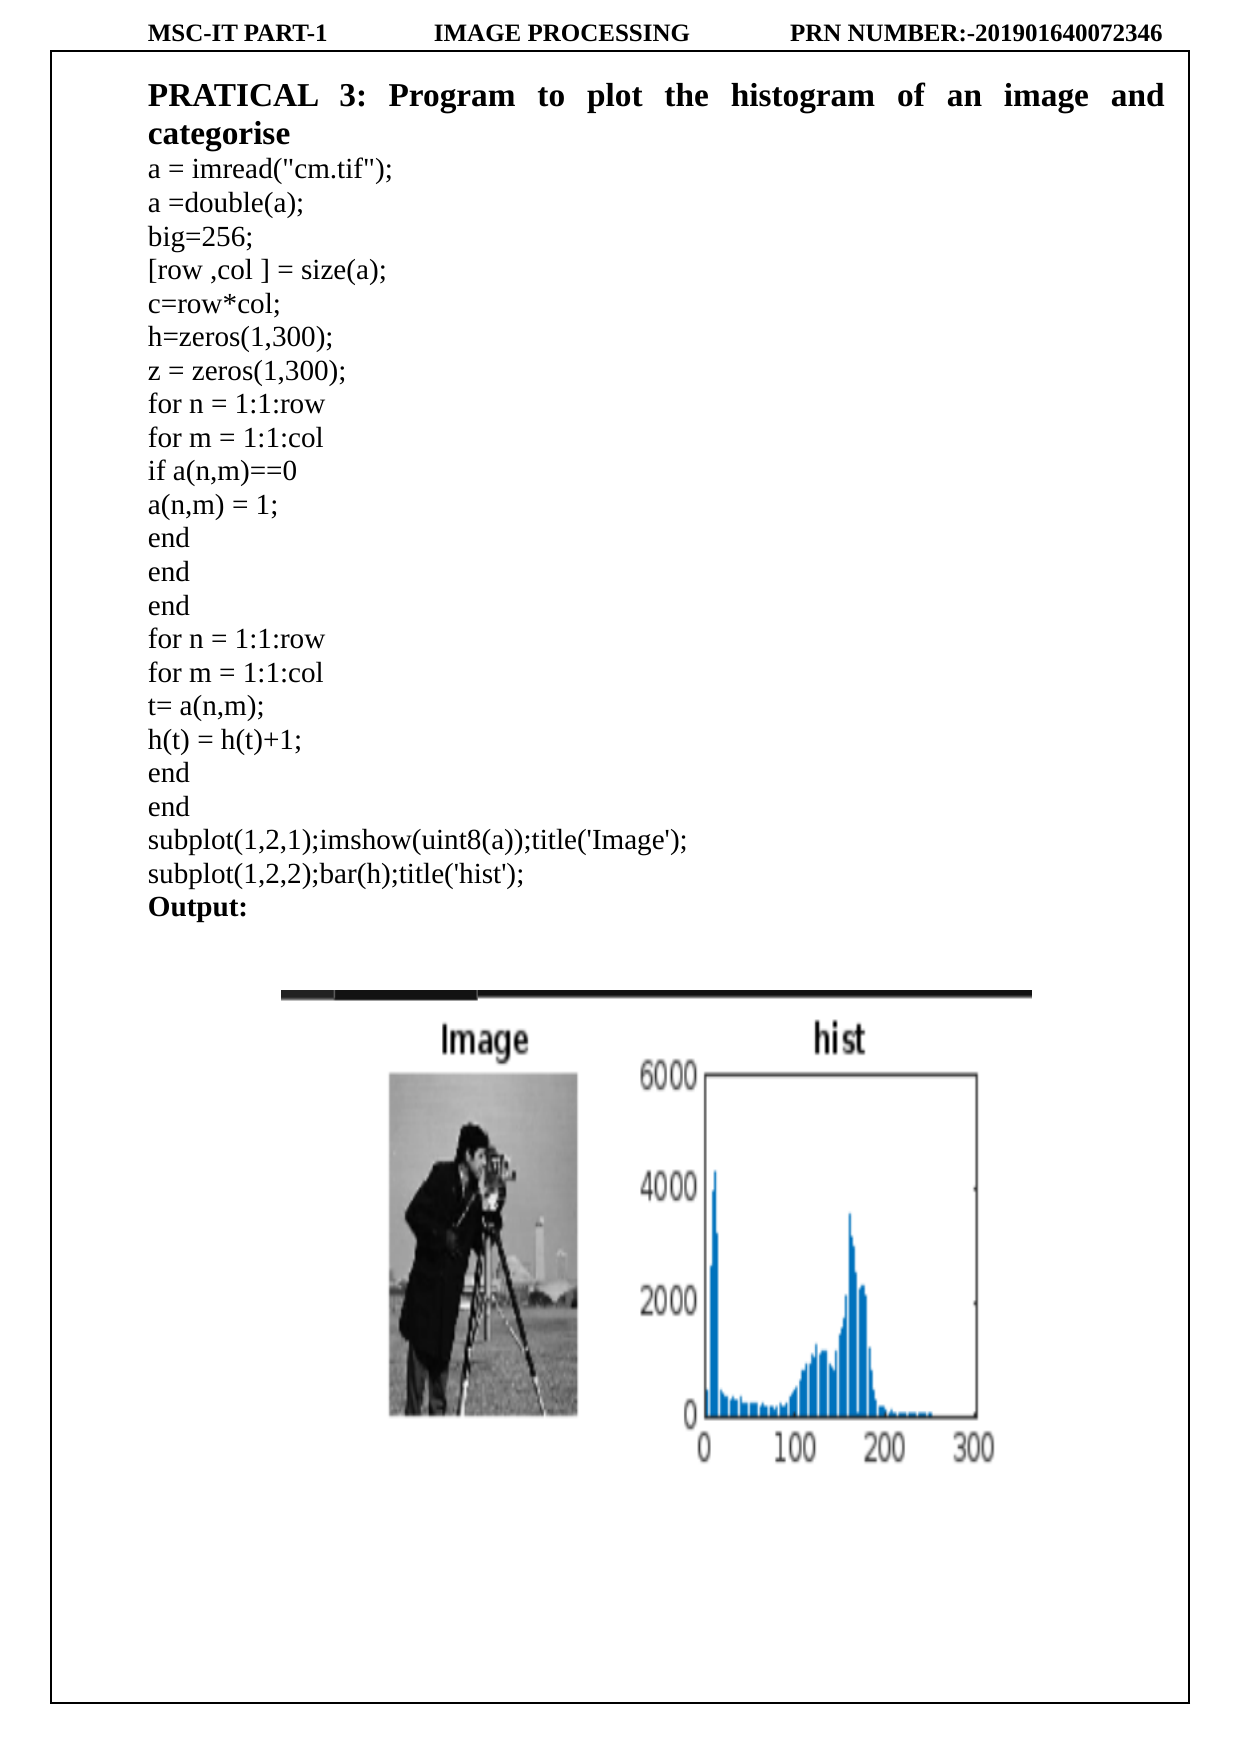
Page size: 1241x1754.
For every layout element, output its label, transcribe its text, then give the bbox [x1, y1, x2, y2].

text a = imread("cm.tif"); [148, 152, 1165, 185]
text end [148, 554, 1165, 588]
text PRATICAL 3: Program to plot the histogram of an image and categorise [148, 75, 1165, 152]
text a(n,m) = 1; [148, 487, 1165, 521]
text [row ,col ] = size(a); [148, 252, 1165, 286]
text end [148, 789, 1165, 822]
text if a(n,m)==0 [148, 453, 1165, 487]
text end [148, 521, 1165, 554]
text h(t) = h(t)+1; [148, 722, 1165, 755]
text for n = 1:1:row [148, 386, 1165, 420]
text end [148, 755, 1165, 789]
text end [148, 588, 1165, 621]
text subplot(1,2,1);imshow(uint8(a));title('Image'); [148, 822, 1165, 856]
text for m = 1:1:col [148, 420, 1165, 453]
text z = zeros(1,300); [148, 353, 1165, 386]
text h=zeros(1,300); [148, 319, 1165, 353]
picture [281, 990, 1032, 1584]
text for n = 1:1:row [148, 621, 1165, 655]
text c=row*col; [148, 286, 1165, 319]
text t= a(n,m); [148, 688, 1165, 722]
text big=256; [148, 219, 1165, 252]
text Output: [148, 889, 1165, 923]
text for m = 1:1:col [148, 655, 1165, 688]
text a =double(a); [148, 185, 1165, 219]
text subplot(1,2,2);bar(h);title('hist'); [148, 856, 1165, 889]
